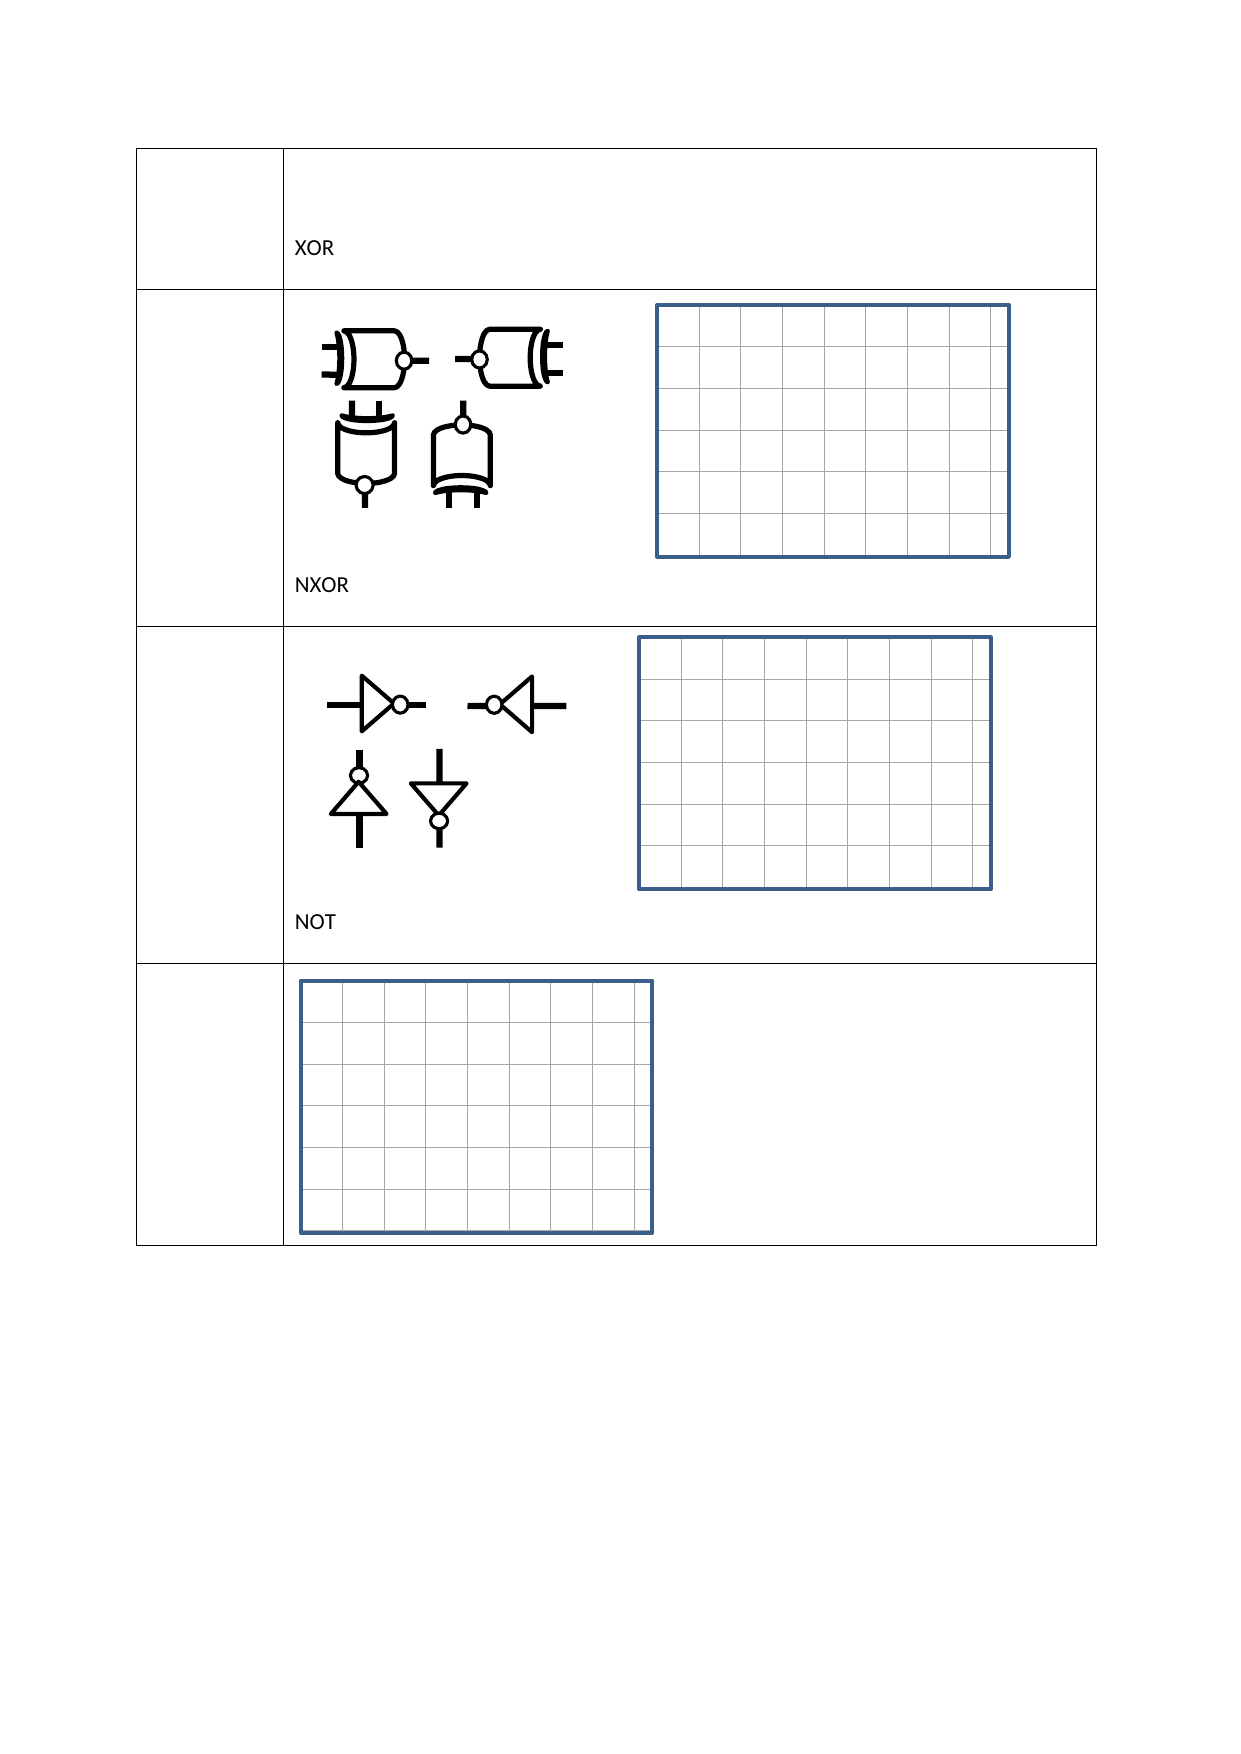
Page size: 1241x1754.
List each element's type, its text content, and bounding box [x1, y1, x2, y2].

table_cell [137, 149, 283, 289]
table_cell [137, 964, 283, 1244]
table_cell [284, 964, 1096, 1244]
table_cell [137, 627, 283, 963]
table_cell NXOR [284, 290, 1096, 626]
table_cell [137, 290, 283, 626]
table_cell NOT [284, 627, 1096, 963]
table_cell XOR [284, 149, 1096, 289]
